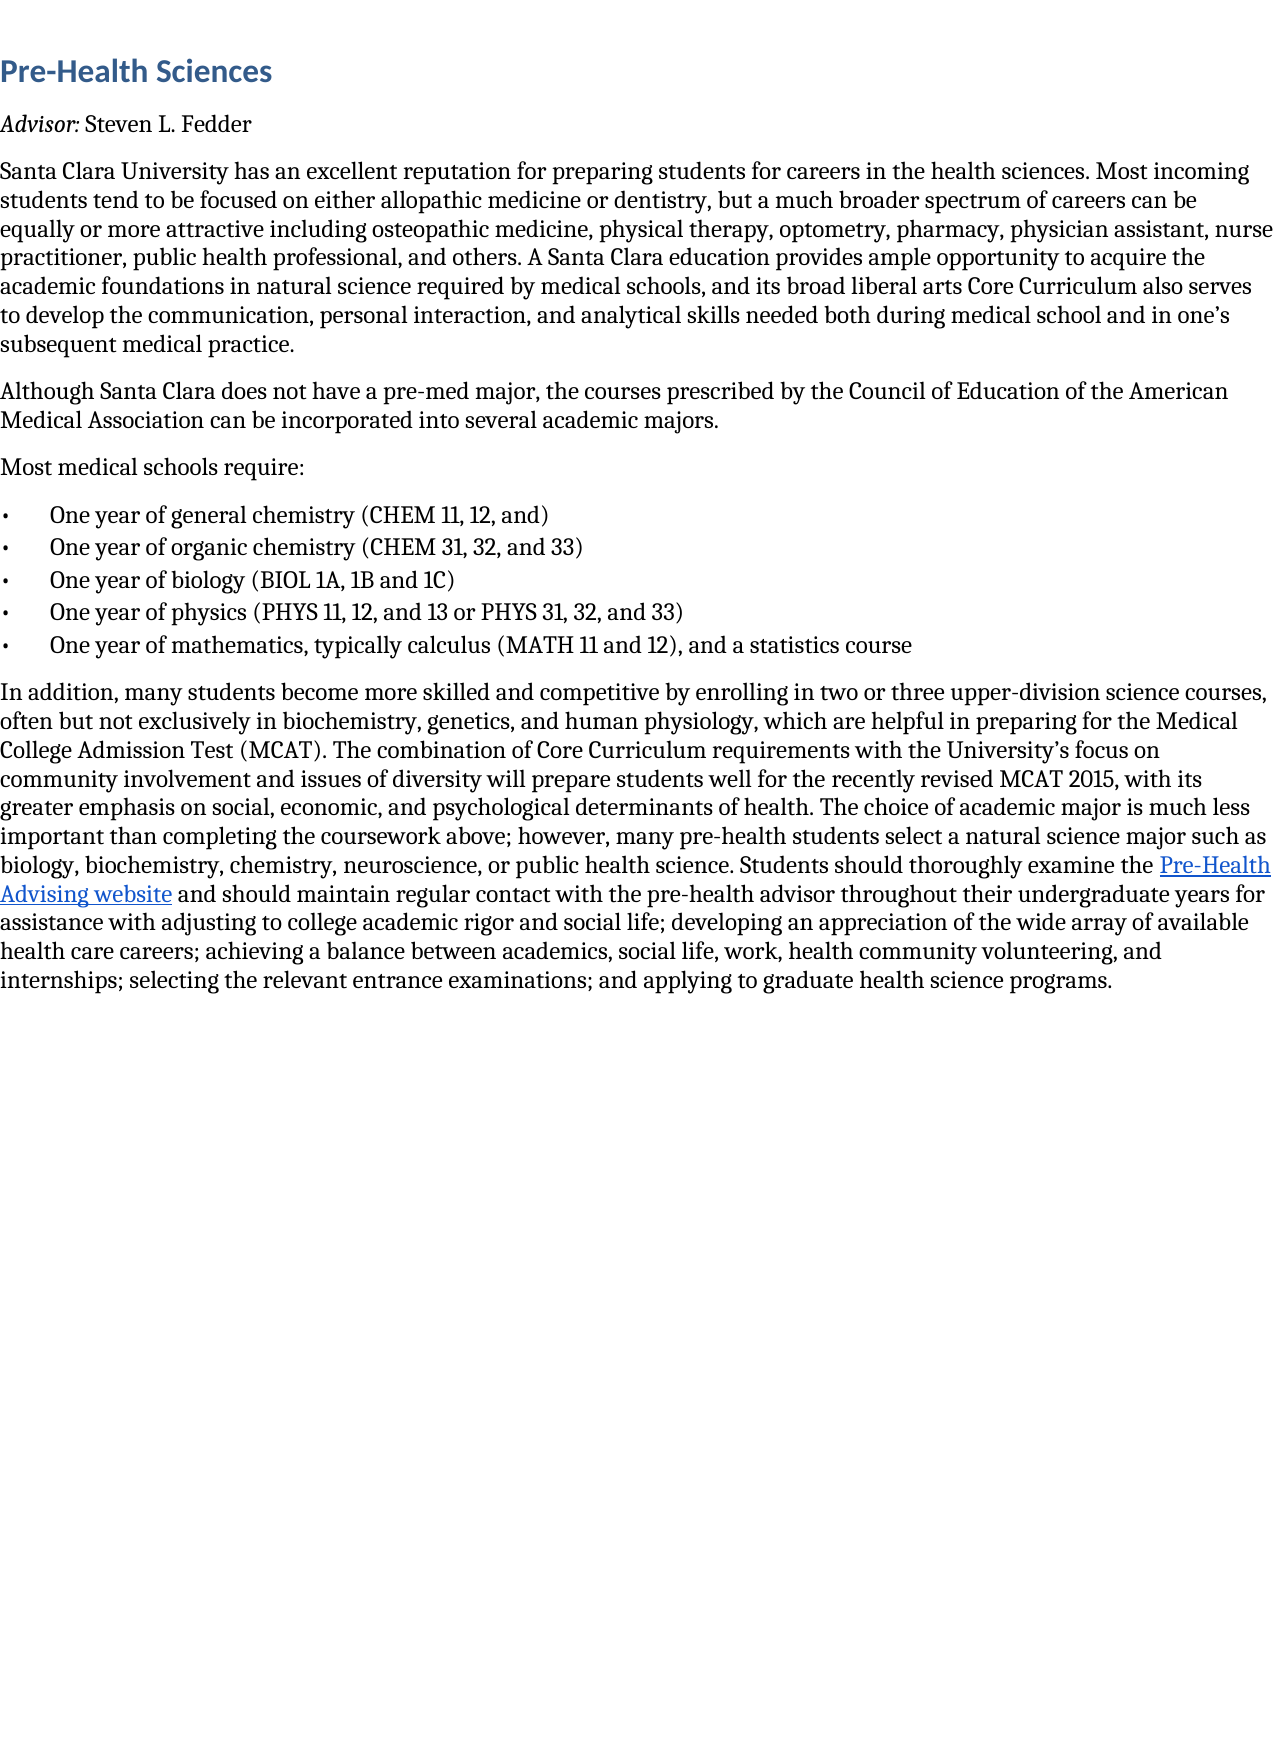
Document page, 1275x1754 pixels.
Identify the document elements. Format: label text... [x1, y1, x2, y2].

list One year of general chemistry (CHEM 11, 12, and) [0, 501, 1275, 529]
text Although Santa Clara does not have a pre-med major, the courses prescribed by the Council of Education of the American Medical Association can be incorporated into several academic majors. [0, 377, 1275, 434]
text Advisor: Steven L. Fedder [0, 109, 1275, 138]
text Most medical schools require: [0, 453, 1275, 482]
list One year of biology (BIOL 1A, 1B and 1C) [0, 566, 1275, 594]
list One year of physics (PHYS 11, 12, and 13 or PHYS 31, 32, and 33) [0, 598, 1275, 627]
list One year of mathematics, typically calculus (MATH 11 and 12), and a statistics course [0, 631, 1275, 659]
subtitle Pre-Health Sciences [0, 50, 1275, 91]
text Santa Clara University has an excellent reputation for preparing students for careers in the health sciences. Most incoming students tend to be focused on either allopathic medicine or dentistry, but a much broader spectrum of careers can be equally or more attractive including osteopathic medicine, physical therapy, optometry, pharmacy, physician assistant, nurse practitioner, public health professional, and others. A Santa Clara education provides ample opportunity to acquire the academic foundations in natural science required by medical schools, and its broad liberal arts Core Curriculum also serves to develop the communication, personal interaction, and analytical skills needed both during medical school and in one’s subsequent medical practice. [0, 157, 1275, 358]
list One year of organic chemistry (CHEM 31, 32, and 33) [0, 533, 1275, 562]
text In addition, many students become more skilled and competitive by enrolling in two or three upper-division science courses, often but not exclusively in biochemistry, genetics, and human physiology, which are helpful in preparing for the Medical College Admission Test (MCAT). The combination of Core Curriculum requirements with the University’s focus on community involvement and issues of diversity will prepare students well for the recently revised MCAT 2015, with its greater emphasis on social, economic, and psychological determinants of health. The choice of academic major is much less important than completing the coursework above; however, many pre-health students select a natural science major such as biology, biochemistry, chemistry, neuroscience, or public health science. Students should thoroughly examine the Pre-Health Advising website and should maintain regular contact with the pre-health advisor throughout their undergraduate years for assistance with adjusting to college academic rigor and social life; developing an appreciation of the wide array of available health care careers; achieving a balance between academics, social life, work, health community volunteering, and internships; selecting the relevant entrance examinations; and applying to graduate health science programs. [0, 678, 1275, 994]
